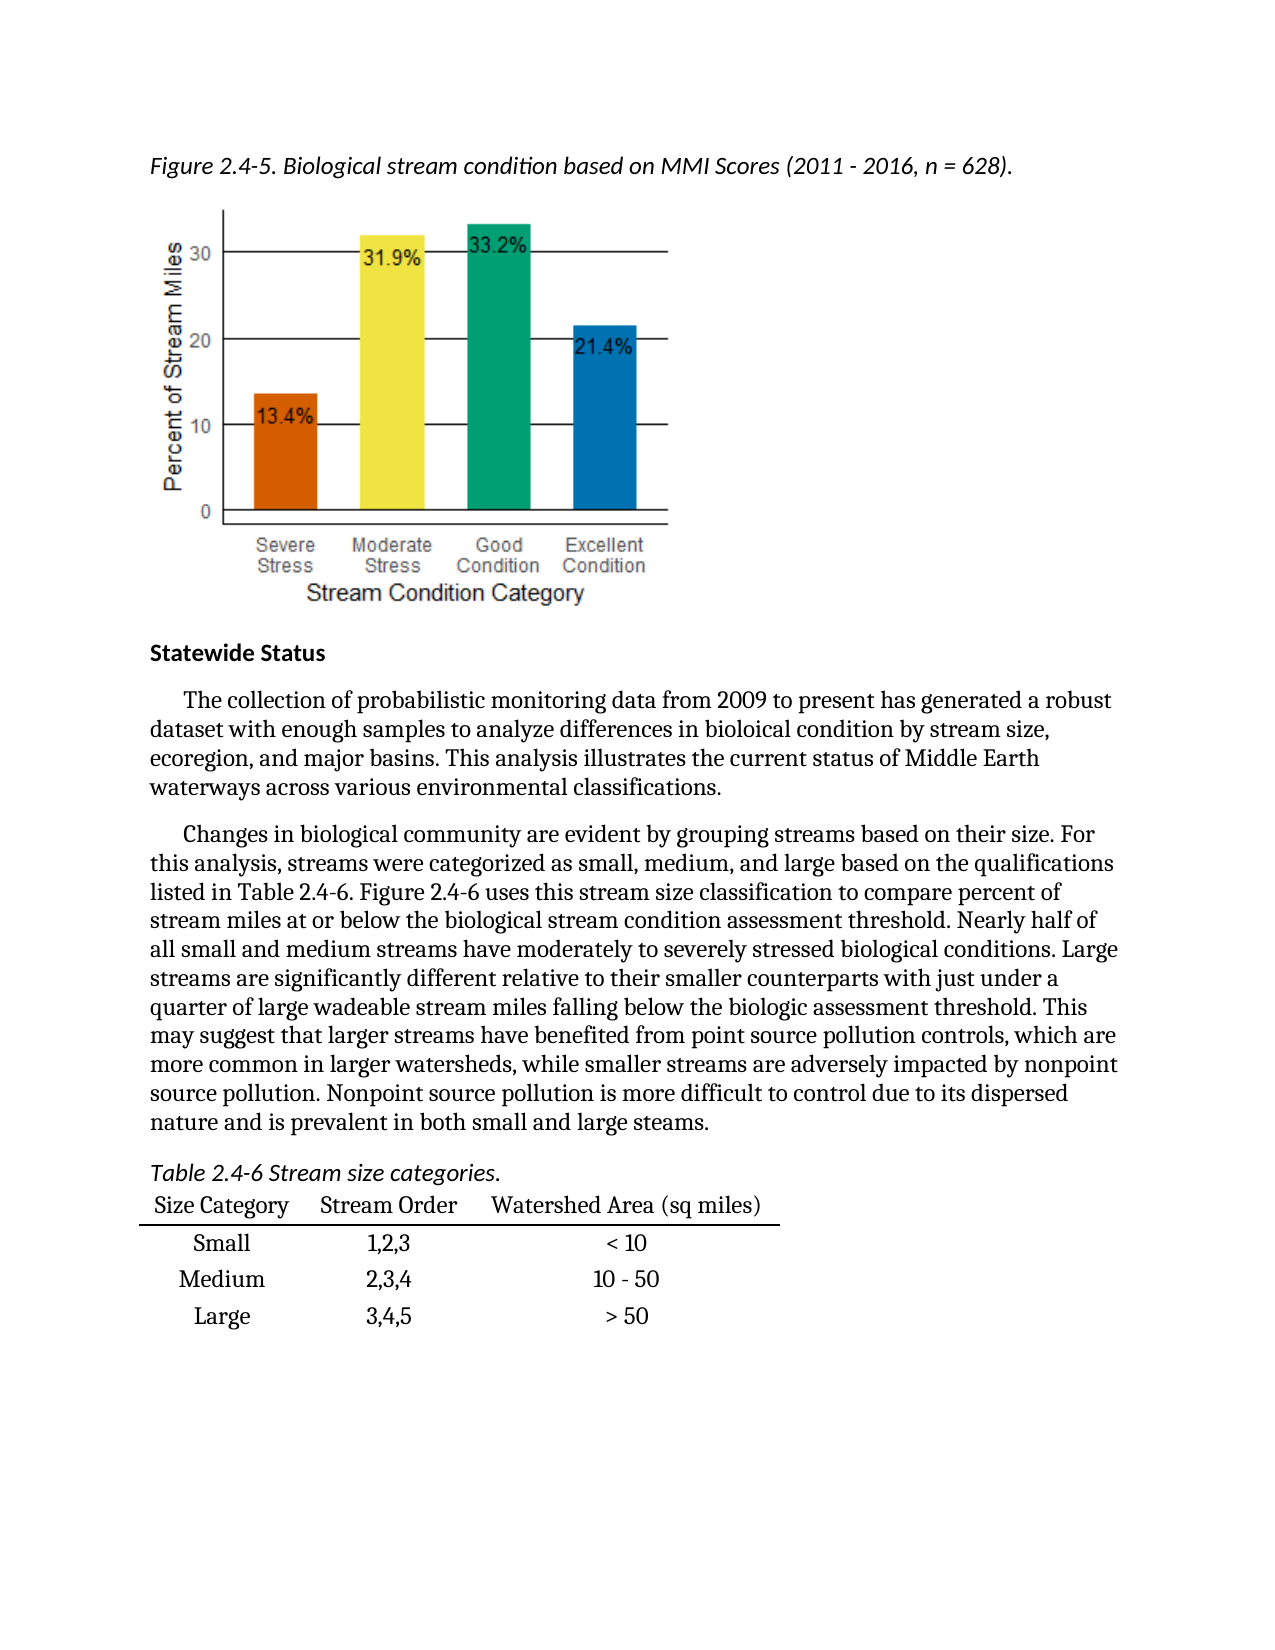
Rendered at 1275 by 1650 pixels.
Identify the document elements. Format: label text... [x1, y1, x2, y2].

table_cell 3,4,5 [305, 1298, 473, 1334]
text Changes in biological community are evident by grouping streams based on their size. For this analysis, streams were categorized as small, medium, and large based on the qualifications listed in Table 2.4-6. Figure 2.4-6 uses this stream size classification to compare percent of stream miles at or below the biological stream condition assessment threshold. Nearly half of all small and medium streams have moderately to severely stressed biological conditions. Large streams are significantly different relative to their smaller counterparts with just under a quarter of large wadeable stream miles falling below the biologic assessment threshold. This may suggest that larger streams have benefited from point source pollution controls, which are more common in larger watersheds, while smaller streams are adversely impacted by nonpoint source pollution. Nonpoint source pollution is more difficult to control due to its dispersed nature and is prevalent in both small and large steams. [150, 820, 1125, 1136]
table_cell 2,3,4 [305, 1262, 473, 1298]
table_cell Medium [139, 1262, 305, 1298]
picture [150, 199, 681, 617]
table_header Size Category [139, 1188, 305, 1224]
table_cell < 10 [473, 1226, 780, 1262]
subtitle Statewide Status [150, 637, 1125, 667]
table_header Watershed Area (sq miles) [473, 1188, 780, 1224]
table_cell 1,2,3 [305, 1226, 473, 1262]
text The collection of probabilistic monitoring data from 2009 to present has generated a robust dataset with enough samples to analyze differences in bioloical condition by stream size, ecoregion, and major basins. This analysis illustrates the current status of Middle Earth waterways across various environmental classifications. [150, 686, 1125, 801]
table_cell 10 - 50 [473, 1262, 780, 1298]
table_cell > 50 [473, 1298, 780, 1334]
subtitle Table 2.4-6 Stream size categories. [150, 1157, 1125, 1188]
table_cell Large [139, 1298, 305, 1334]
table_cell Small [139, 1226, 305, 1262]
table_header Stream Order [305, 1188, 473, 1224]
subtitle Figure 2.4-5. Biological stream condition based on MMI Scores (2011 - 2016, n = 628). [150, 150, 1125, 181]
